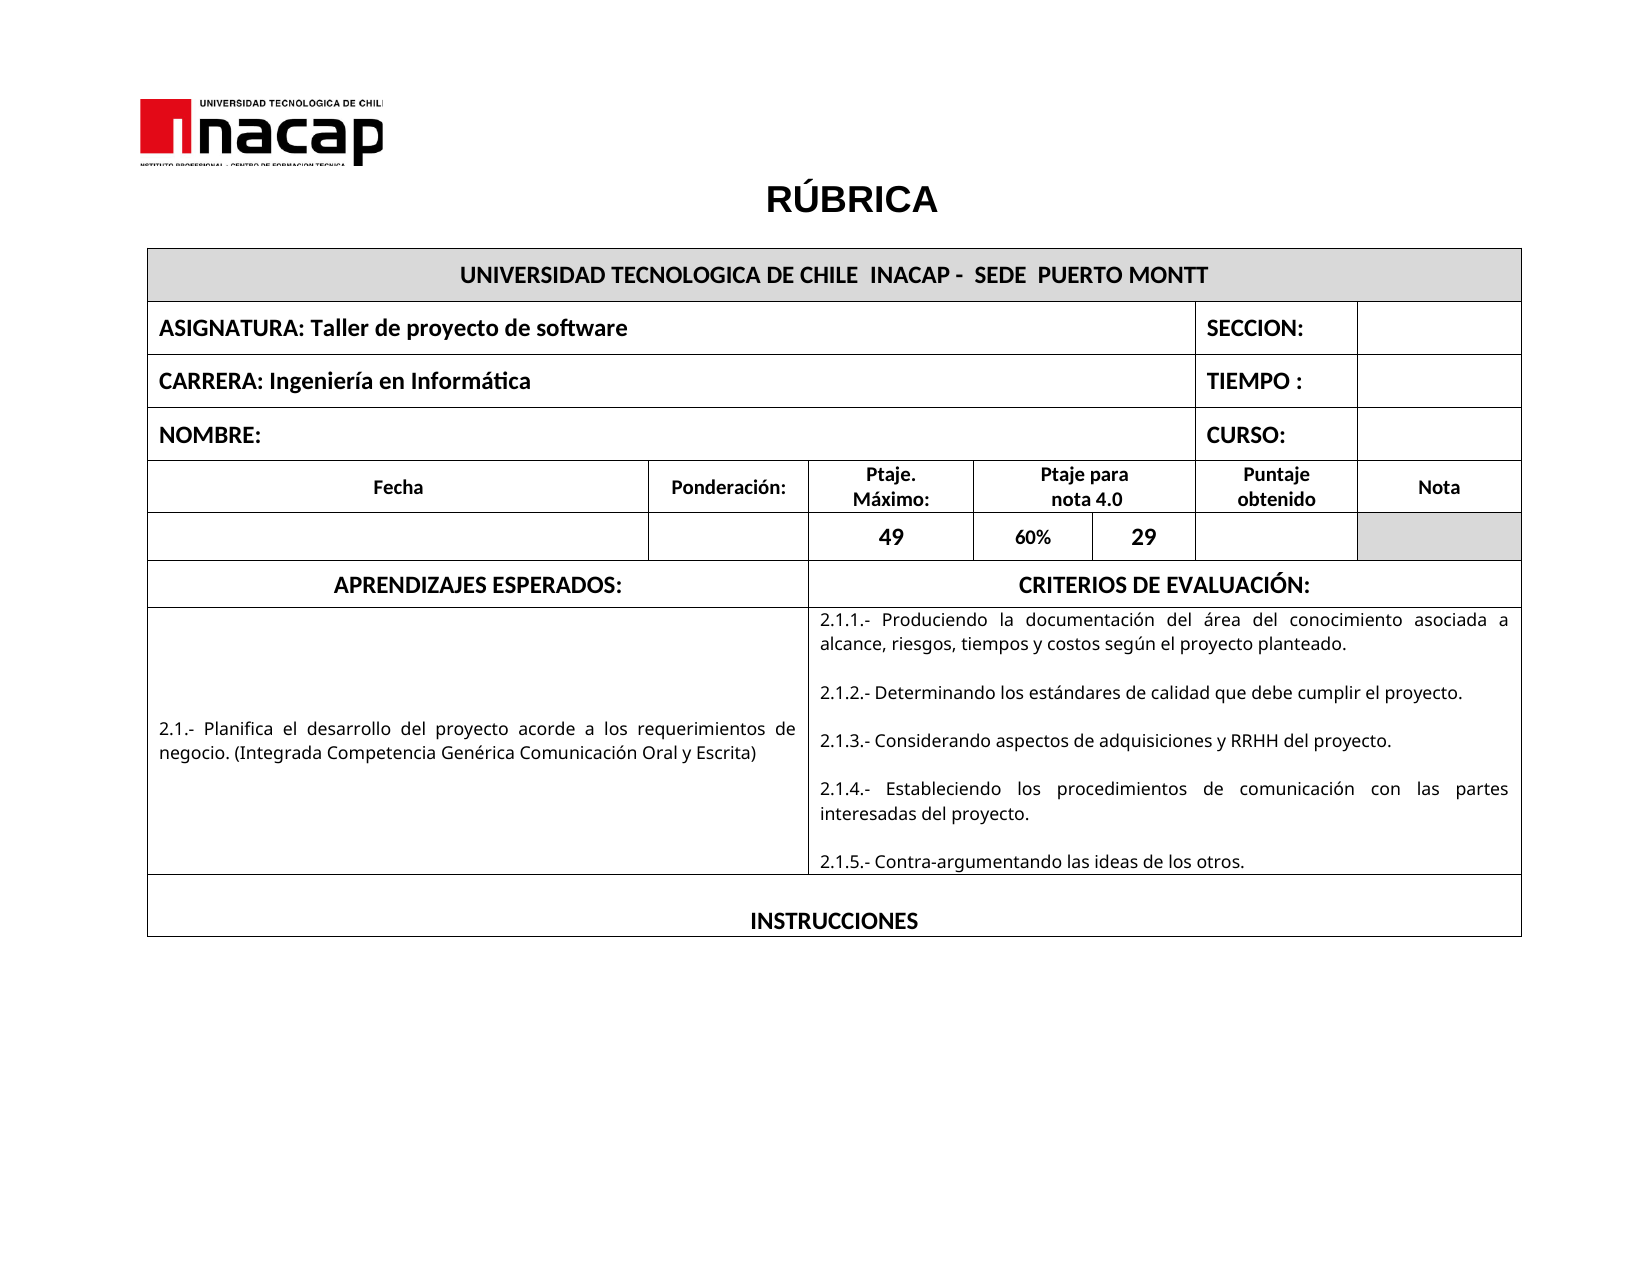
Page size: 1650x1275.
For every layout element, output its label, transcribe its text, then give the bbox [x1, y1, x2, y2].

table_cell CRITERIOS DE EVALUACIÓN: [809, 561, 1521, 607]
table_cell [1358, 355, 1521, 407]
text RÚBRICA [148, 177, 1502, 220]
table_cell TIEMPO : [1196, 355, 1357, 407]
table_cell CURSO: [1196, 408, 1357, 460]
table_cell Fecha [148, 461, 648, 512]
table_cell 60% [974, 513, 1092, 560]
table_cell [148, 513, 648, 560]
table_cell [649, 513, 808, 560]
table_cell [1196, 513, 1357, 560]
table_header UNIVERSIDAD TECNOLOGICA DE CHILE INACAP - SEDE PUERTO MONTT [148, 249, 1521, 301]
table_cell NOMBRE: [148, 408, 1195, 460]
table_cell Nota [1358, 461, 1521, 512]
table_cell [1358, 513, 1521, 560]
table_cell CARRERA: Ingeniería en Informática [148, 355, 1195, 407]
table_cell APRENDIZAJES ESPERADOS: [148, 561, 808, 607]
table_cell INSTRUCCIONES [148, 875, 1521, 936]
table_cell Ponderación: [649, 461, 808, 512]
table_cell Puntaje obtenido [1196, 461, 1357, 512]
table_cell Ptaje para nota 4.0 [974, 461, 1195, 512]
picture [138, 99, 383, 166]
table_cell ASIGNATURA: Taller de proyecto de software [148, 302, 1195, 354]
table_cell [1358, 302, 1521, 354]
table_cell [1358, 408, 1521, 460]
table_cell 49 [809, 513, 973, 560]
table_cell Ptaje. Máximo: [809, 461, 973, 512]
table_cell 2.1.1.- Produciendo la documentación del área del conocimiento asociada a alcance, riesgos, tiempos y costos según el proyecto planteado. 2.1.2.- Determinando los estándares de calidad que debe cumplir el proyecto. 2.1.3.- Considerando aspectos de adquisiciones y RRHH del proyecto. 2.1.4.- Estableciendo los procedimientos de comunicación con las partes interesadas del proyecto. 2.1.5.- Contra-argumentando las ideas de los otros. [809, 608, 1521, 873]
table_cell 29 [1093, 513, 1195, 560]
table_cell SECCION: [1196, 302, 1357, 354]
table_cell 2.1.- Planifica el desarrollo del proyecto acorde a los requerimientos de negocio. (Integrada Competencia Genérica Comunicación Oral y Escrita) [148, 608, 808, 873]
